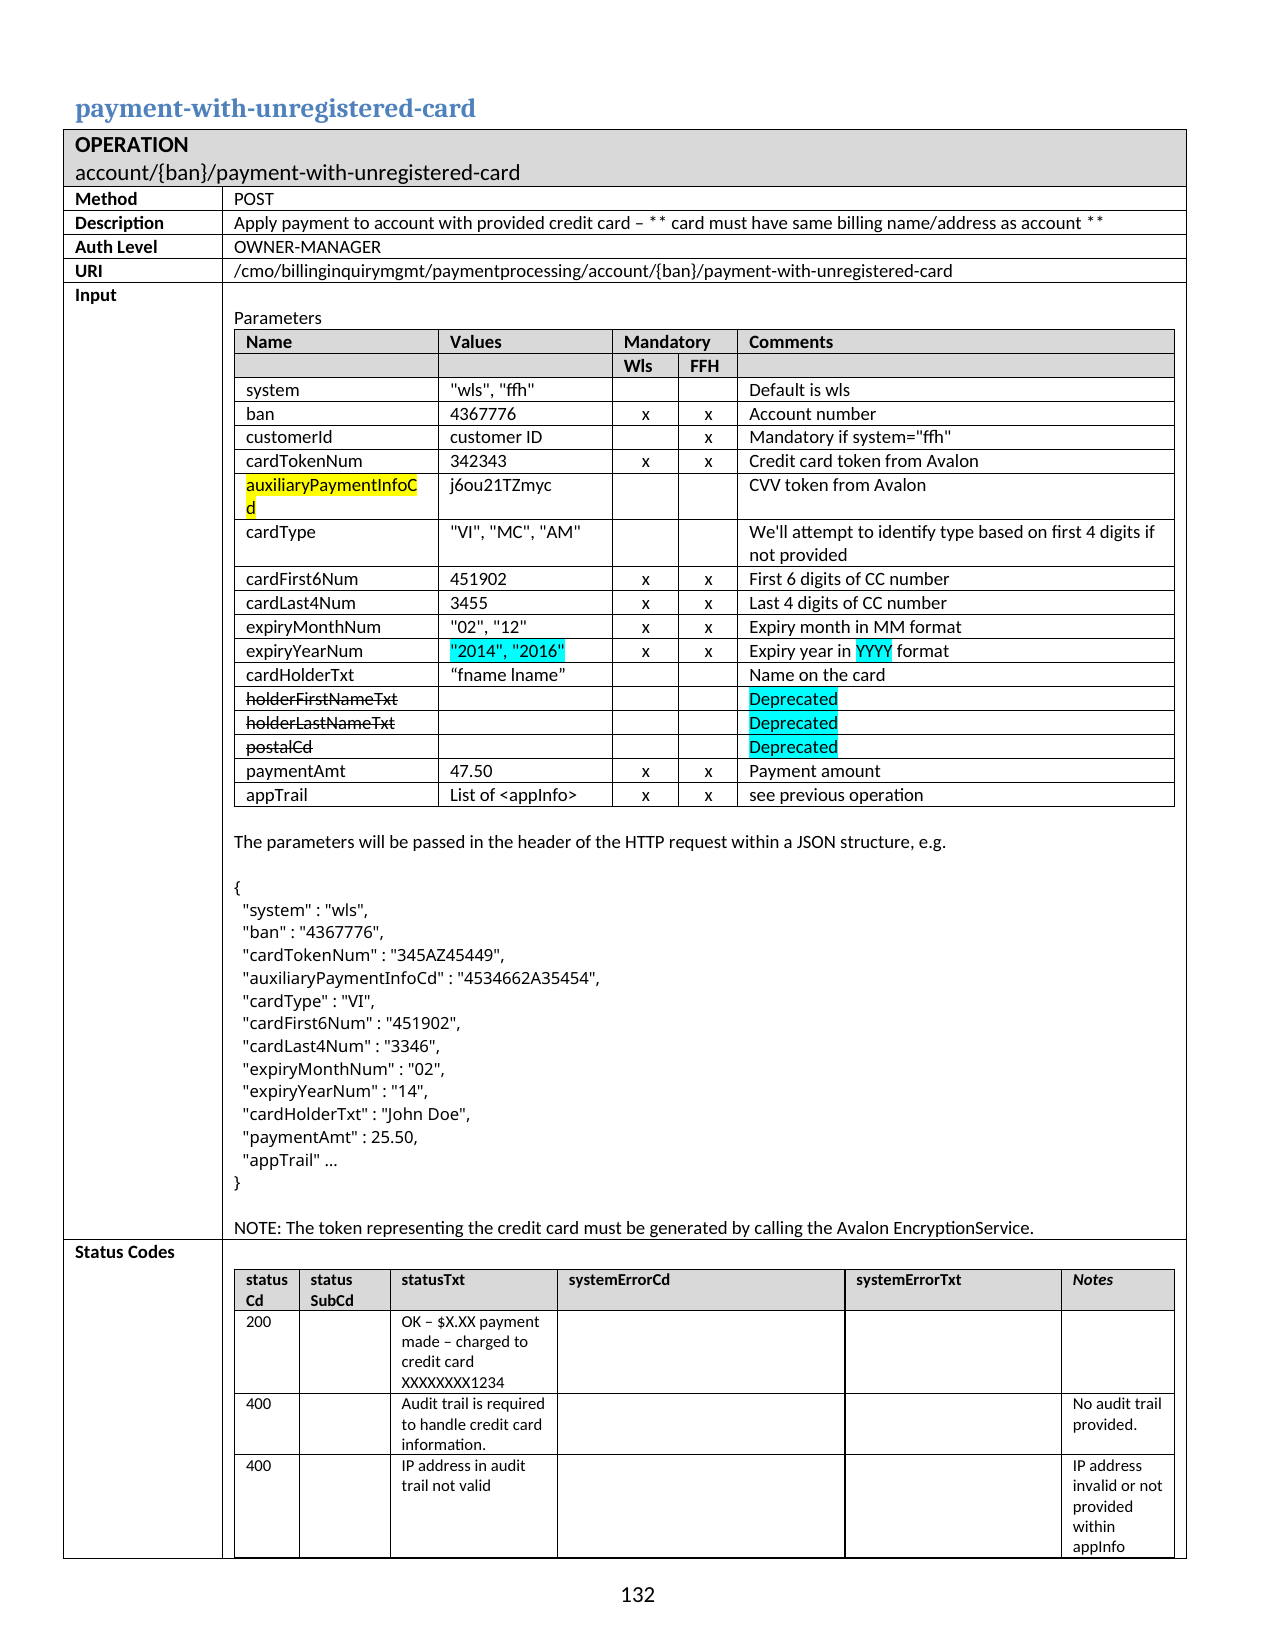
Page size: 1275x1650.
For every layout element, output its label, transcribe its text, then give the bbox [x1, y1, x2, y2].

table_cell [223, 1240, 1186, 1558]
table_cell Input [64, 283, 222, 1239]
table_cell /cmo/billinginquirymgmt/paymentprocessing/account/{ban}/payment-with-unregistered-card [223, 259, 1186, 282]
table_cell Method [64, 187, 222, 210]
table_cell POST [223, 187, 1186, 210]
table_cell OWNER-MANAGER [223, 235, 1186, 258]
table_cell URI [64, 259, 222, 282]
table_cell Description [64, 211, 222, 234]
subtitle payment-with-unregistered-card [75, 93, 1200, 124]
table_cell Status Codes [64, 1240, 222, 1558]
table_cell Apply payment to account with provided credit card – ** card must have same billing name/address as account ** [223, 211, 1186, 234]
table_cell Parameters The parameters will be passed in the header of the HTTP request within a JSON structure, e.g. { "system" : "wls", "ban" : "4367776", "cardTokenNum" : "345AZ45449", "auxiliaryPaymentInfoCd" : "4534662A35454", "cardType" : "VI", "cardFirst6Num" : "451902", "cardLast4Num" : "3346", "expiryMonthNum" : "02", "expiryYearNum" : "14", "cardHolderTxt" : "John Doe", "paymentAmt" : 25.50, "appTrail" … } NOTE: The token representing the credit card must be generated by calling the Avalon EncryptionService. [223, 283, 1186, 1239]
table_header OPERATION account/{ban}/payment-with-unregistered-card [64, 130, 1186, 186]
table_cell Auth Level [64, 235, 222, 258]
